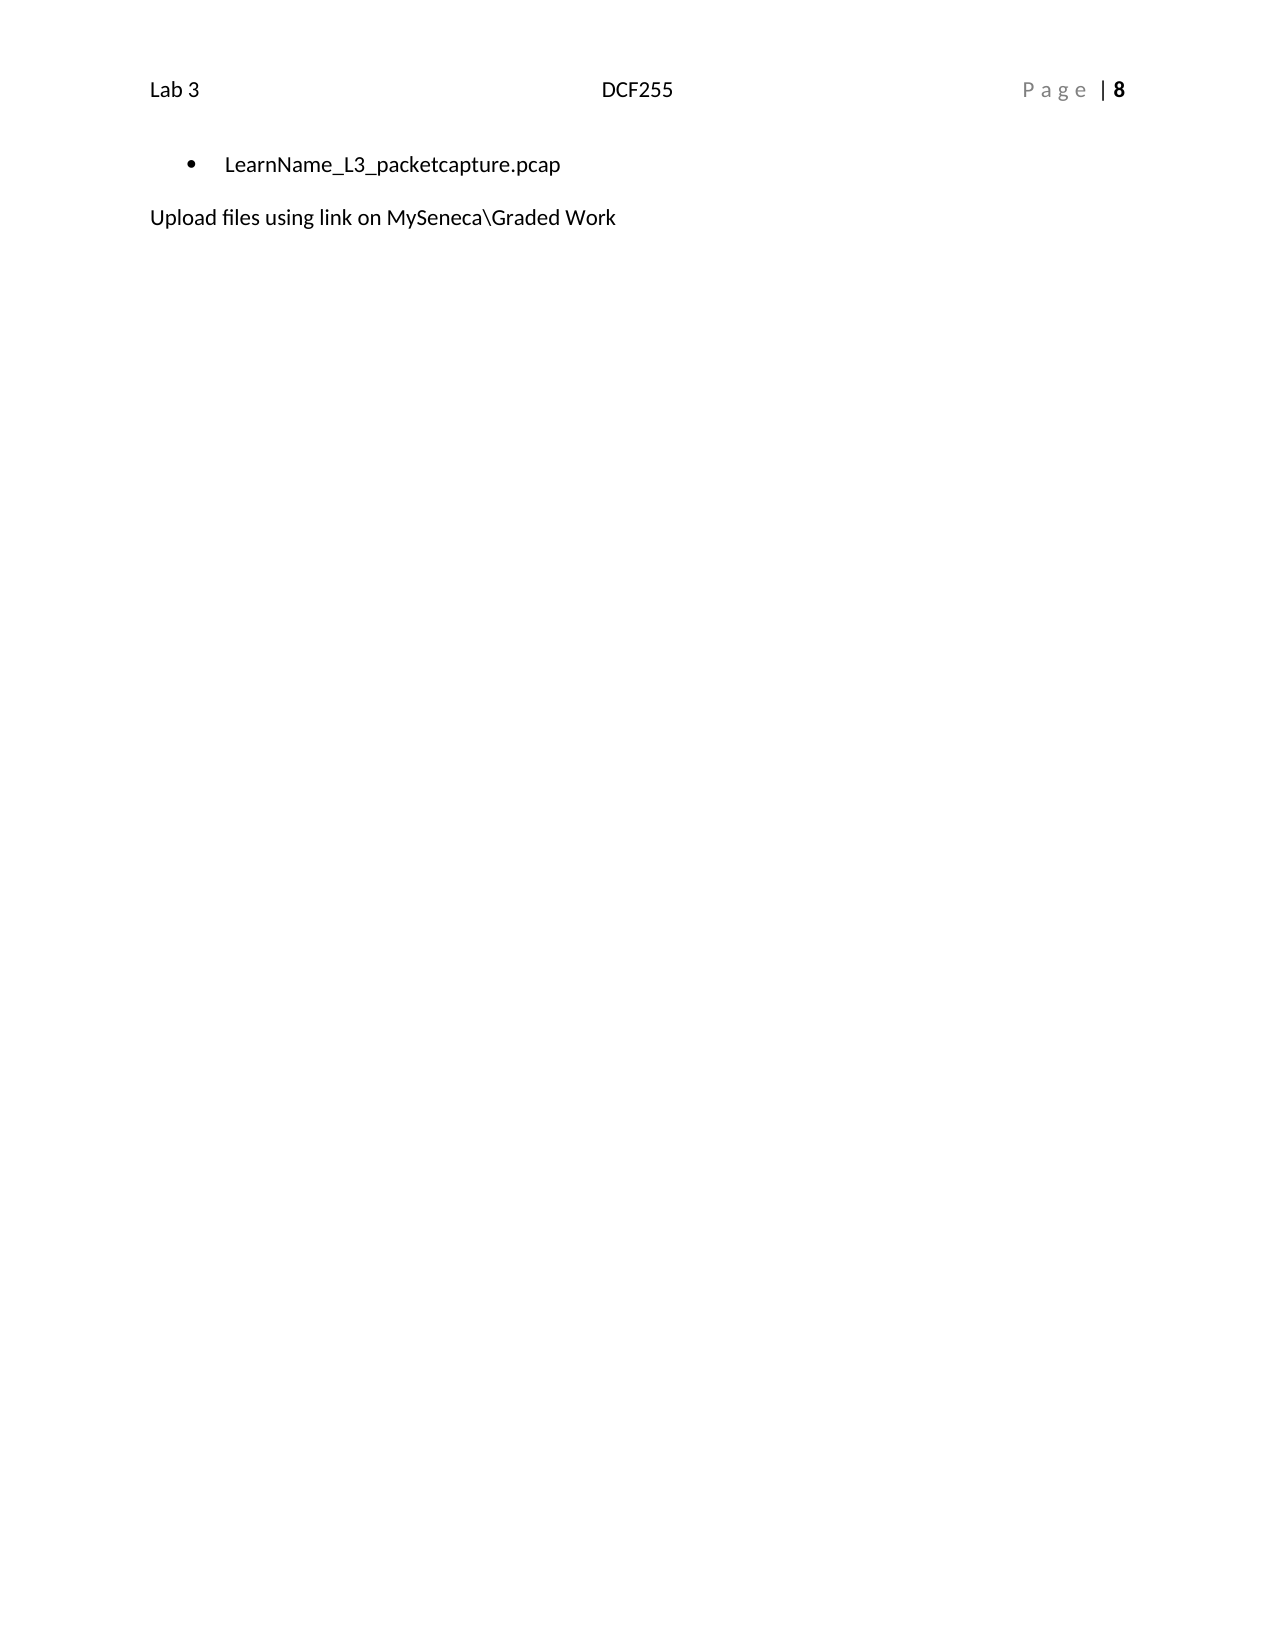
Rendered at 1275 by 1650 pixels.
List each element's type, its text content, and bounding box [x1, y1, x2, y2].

text Upload files using link on MySeneca\Graded Work [150, 203, 1125, 231]
list LearnName_L3_packetcapture.pcap [187, 150, 1125, 178]
